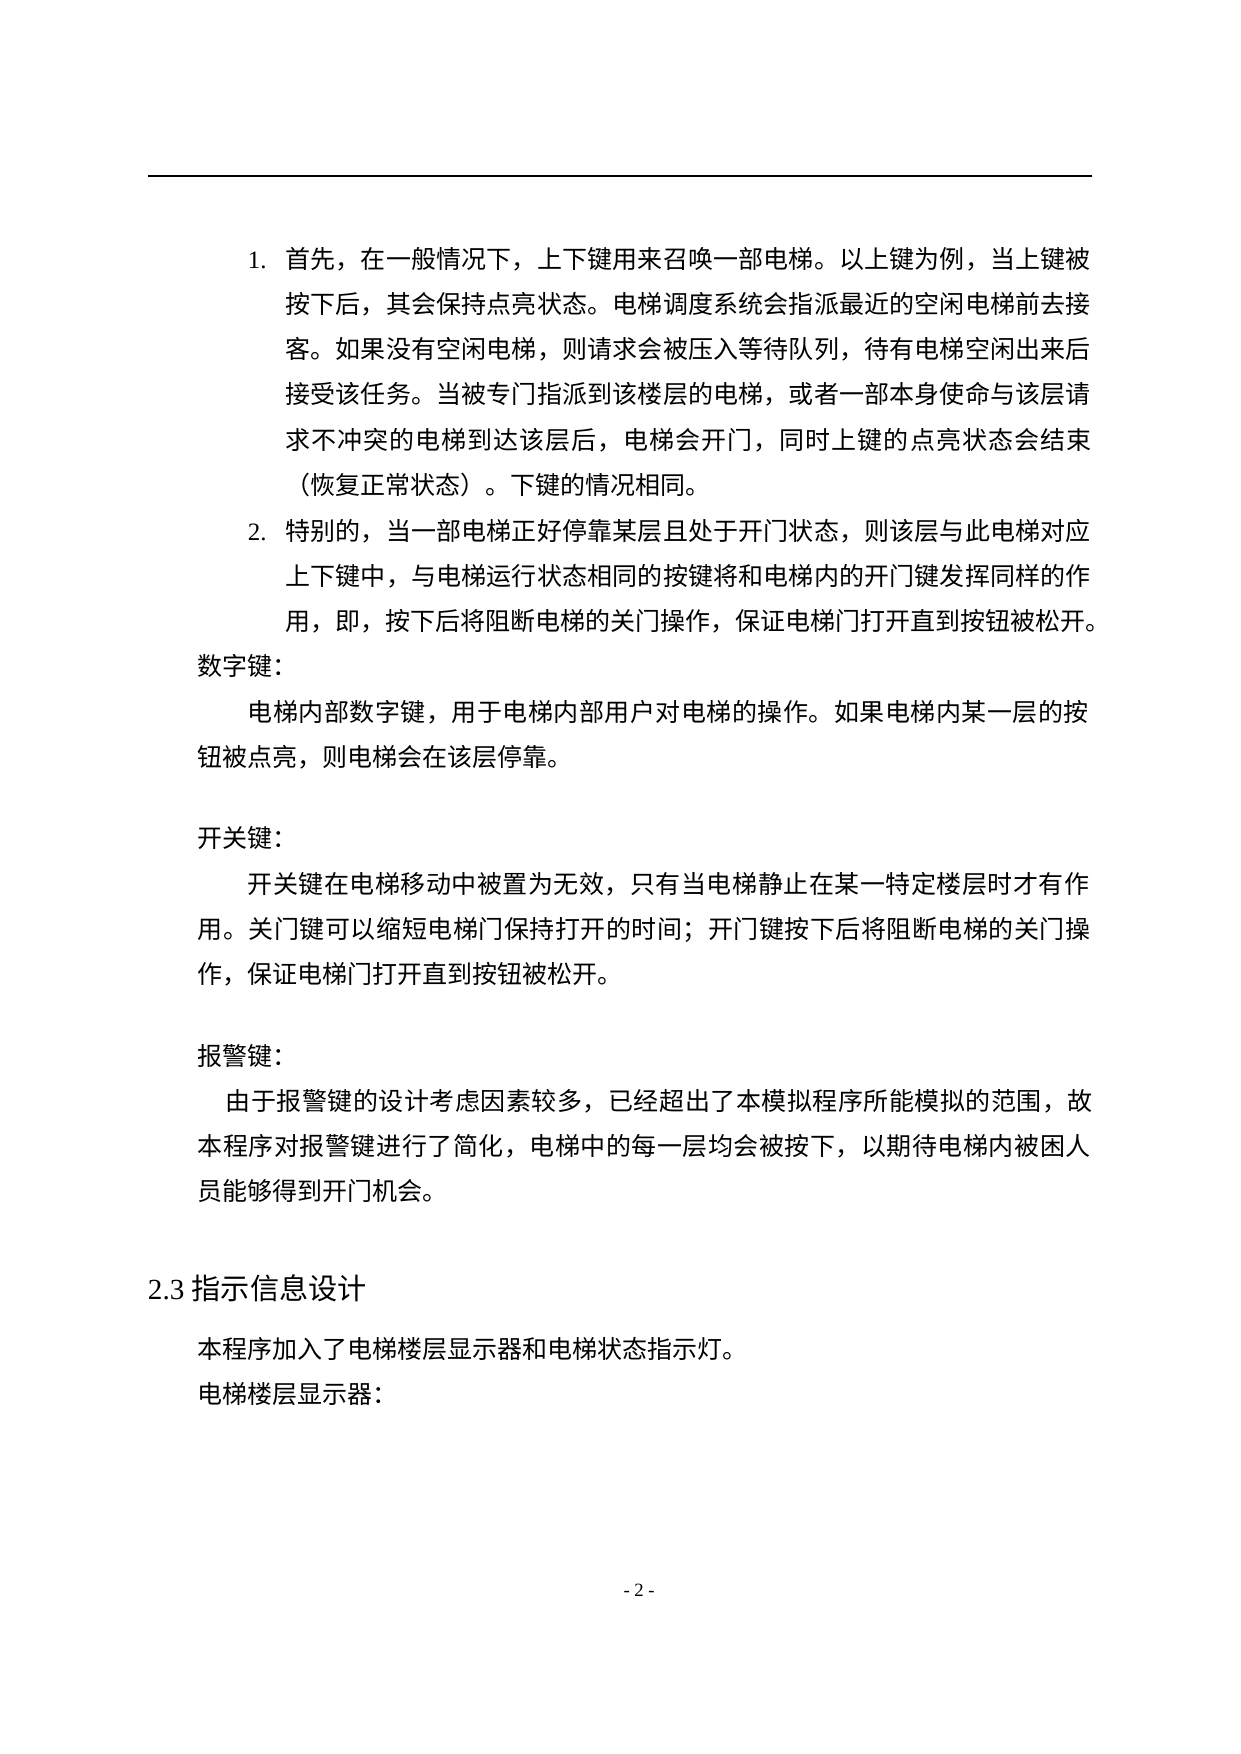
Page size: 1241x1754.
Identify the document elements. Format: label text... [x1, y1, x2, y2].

text 电梯内部数字键，用于电梯内部用户对电梯的操作。如果电梯内某一层的按钮被点亮，则电梯会在该层停靠。 [198, 692, 1092, 774]
subtitle 2.3 指示信息设计 [148, 1266, 1092, 1308]
list 首先，在一般情况下，上下键用来召唤一部电梯。以上键为例，当上键被按下后，其会保持点亮状态。电梯调度系统会指派最近的空闲电梯前去接客。如果没有空闲电梯，则请求会被压入等待队列，待有电梯空闲出来后接受该任务。当被专门指派到该楼层的电梯，或者一部本身使命与该层请求不冲突的电梯到达该层后，电梯会开门，同时上键的点亮状态会结束（恢复正常状态）。下键的情况相同。 [248, 239, 1092, 502]
text 开关键在电梯移动中被置为无效，只有当电梯静止在某一特定楼层时才有作用。关门键可以缩短电梯门保持打开的时间；开门键按下后将阻断电梯的关门操作，保证电梯门打开直到按钮被松开。 [198, 864, 1092, 991]
text 数字键： [148, 647, 1092, 683]
text 开关键： [148, 819, 1092, 855]
list 特别的，当一部电梯正好停靠某层且处于开门状态，则该层与此电梯对应上下键中，与电梯运行状态相同的按键将和电梯内的开门键发挥同样的作用，即，按下后将阻断电梯的关门操作，保证电梯门打开直到按钮被松开。 [248, 511, 1092, 638]
text 电梯楼层显示器： [148, 1374, 1092, 1411]
text 本程序加入了电梯楼层显示器和电梯状态指示灯。 [148, 1329, 1092, 1365]
text 由于报警键的设计考虑因素较多，已经超出了本模拟程序所能模拟的范围，故本程序对报警键进行了简化，电梯中的每一层均会被按下，以期待电梯内被困人员能够得到开门机会。 [198, 1081, 1092, 1208]
text 报警键： [148, 1036, 1092, 1072]
